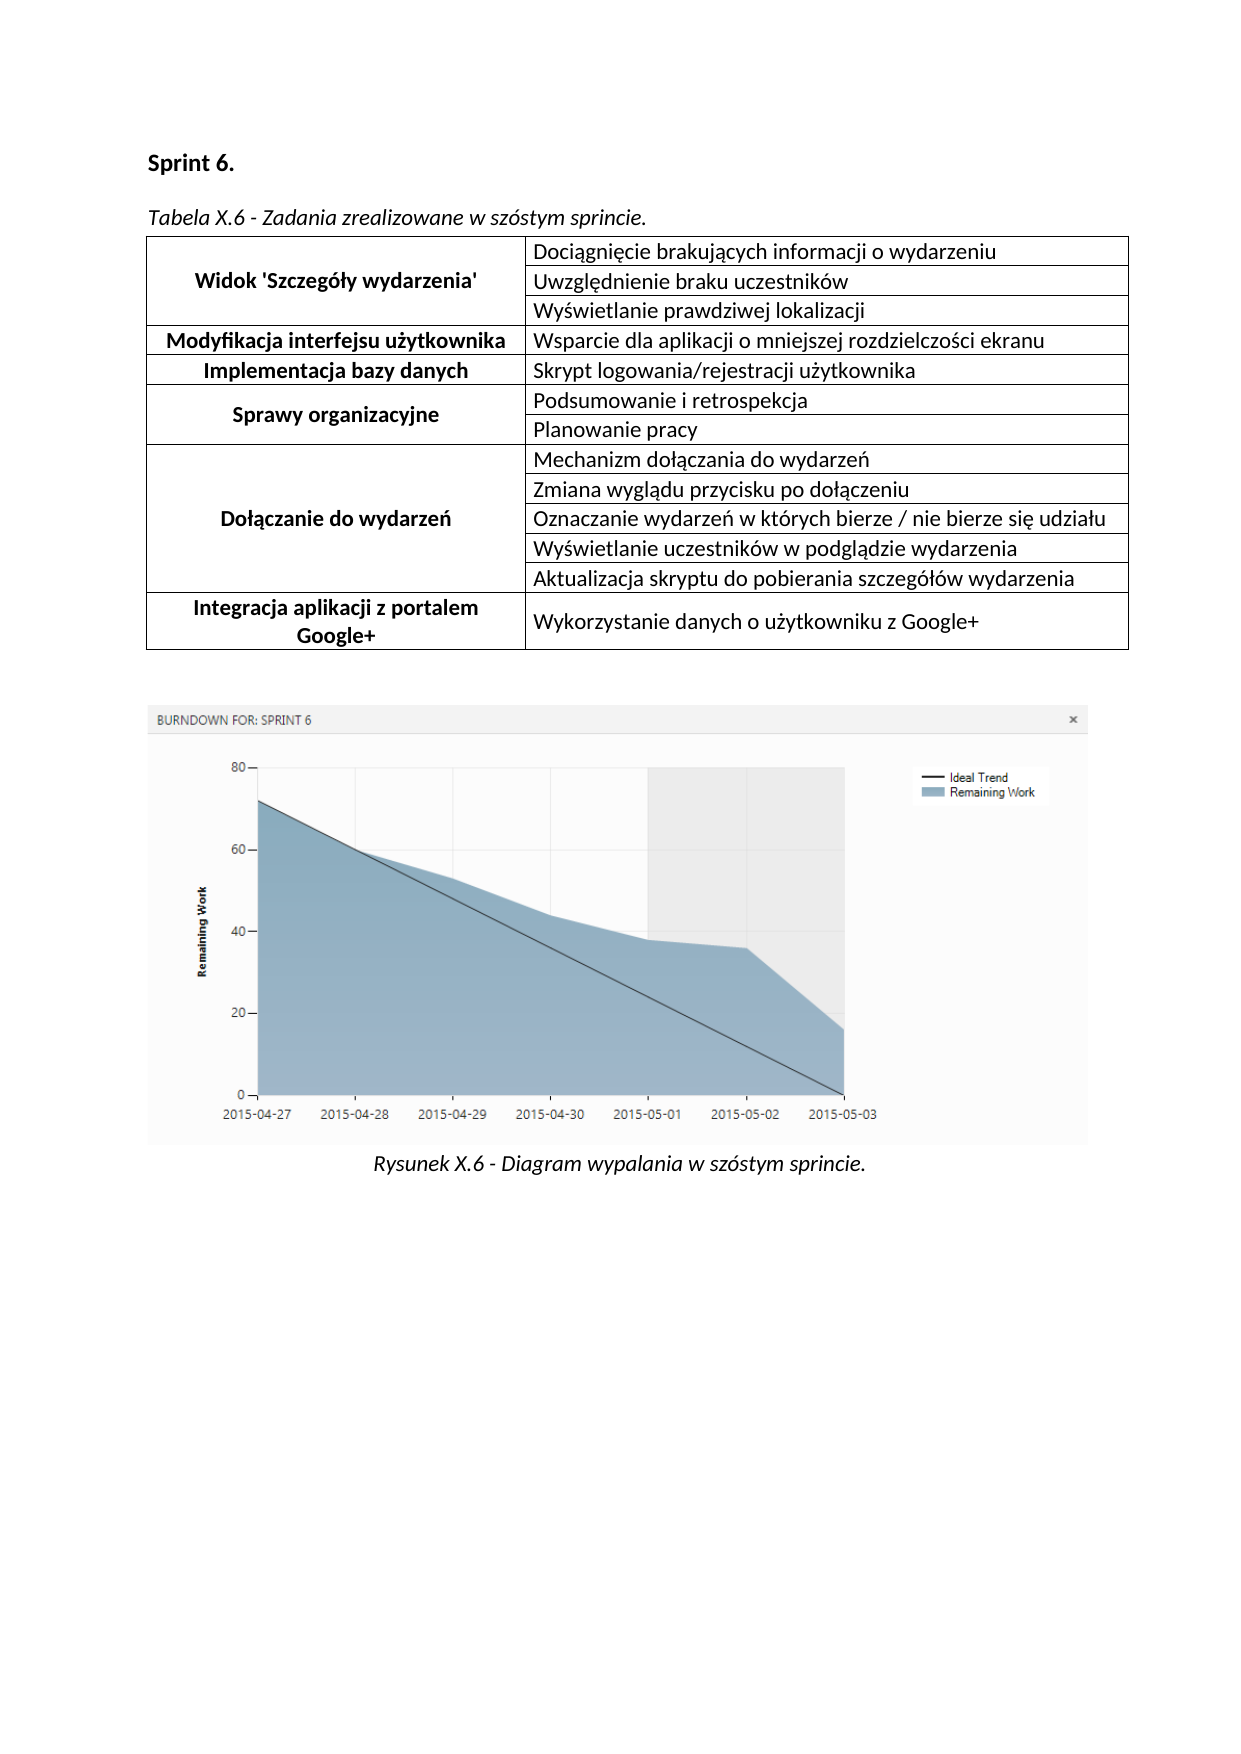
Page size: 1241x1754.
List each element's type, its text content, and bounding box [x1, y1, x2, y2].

text Rysunek X.6 - Diagram wypalania w szóstym sprincie. [148, 1149, 1093, 1177]
table_cell Wsparcie dla aplikacji o mniejszej rozdzielczości ekranu [526, 326, 1128, 354]
table_header Widok 'Szczegóły wydarzenia' [147, 237, 525, 325]
table_cell Oznaczanie wydarzeń w których bierze / nie bierze się udziału [526, 504, 1128, 532]
table_cell Sprawy organizacyjne [147, 385, 525, 443]
picture [147, 705, 1088, 1145]
table_cell Wyświetlanie uczestników w podglądzie wydarzenia [526, 534, 1128, 562]
table_cell Integracja aplikacji z portalem Google+ [147, 593, 525, 649]
table_cell Modyfikacja interfejsu użytkownika [147, 326, 525, 354]
table_cell Implementacja bazy danych [147, 355, 525, 384]
table_cell Podsumowanie i retrospekcja [526, 385, 1128, 414]
text Tabela X.6 - Zadania zrealizowane w szóstym sprincie. [148, 203, 1093, 231]
table_header Dociągnięcie brakujących informacji o wydarzeniu [526, 237, 1128, 265]
table_cell Aktualizacja skryptu do pobierania szczegółów wydarzenia [526, 563, 1128, 592]
table_cell Mechanizm dołączania do wydarzeń [526, 445, 1128, 473]
table_cell Dołączanie do wydarzeń [147, 445, 525, 592]
table_cell Planowanie pracy [526, 415, 1128, 443]
table_cell Zmiana wyglądu przycisku po dołączeniu [526, 474, 1128, 503]
table_cell Wykorzystanie danych o użytkowniku z Google+ [526, 593, 1128, 649]
table_cell Wyświetlanie prawdziwej lokalizacji [526, 296, 1128, 325]
table_cell Skrypt logowania/rejestracji użytkownika [526, 355, 1128, 384]
text Sprint 6. [148, 148, 1093, 178]
table_cell Uwzględnienie braku uczestników [526, 266, 1128, 295]
